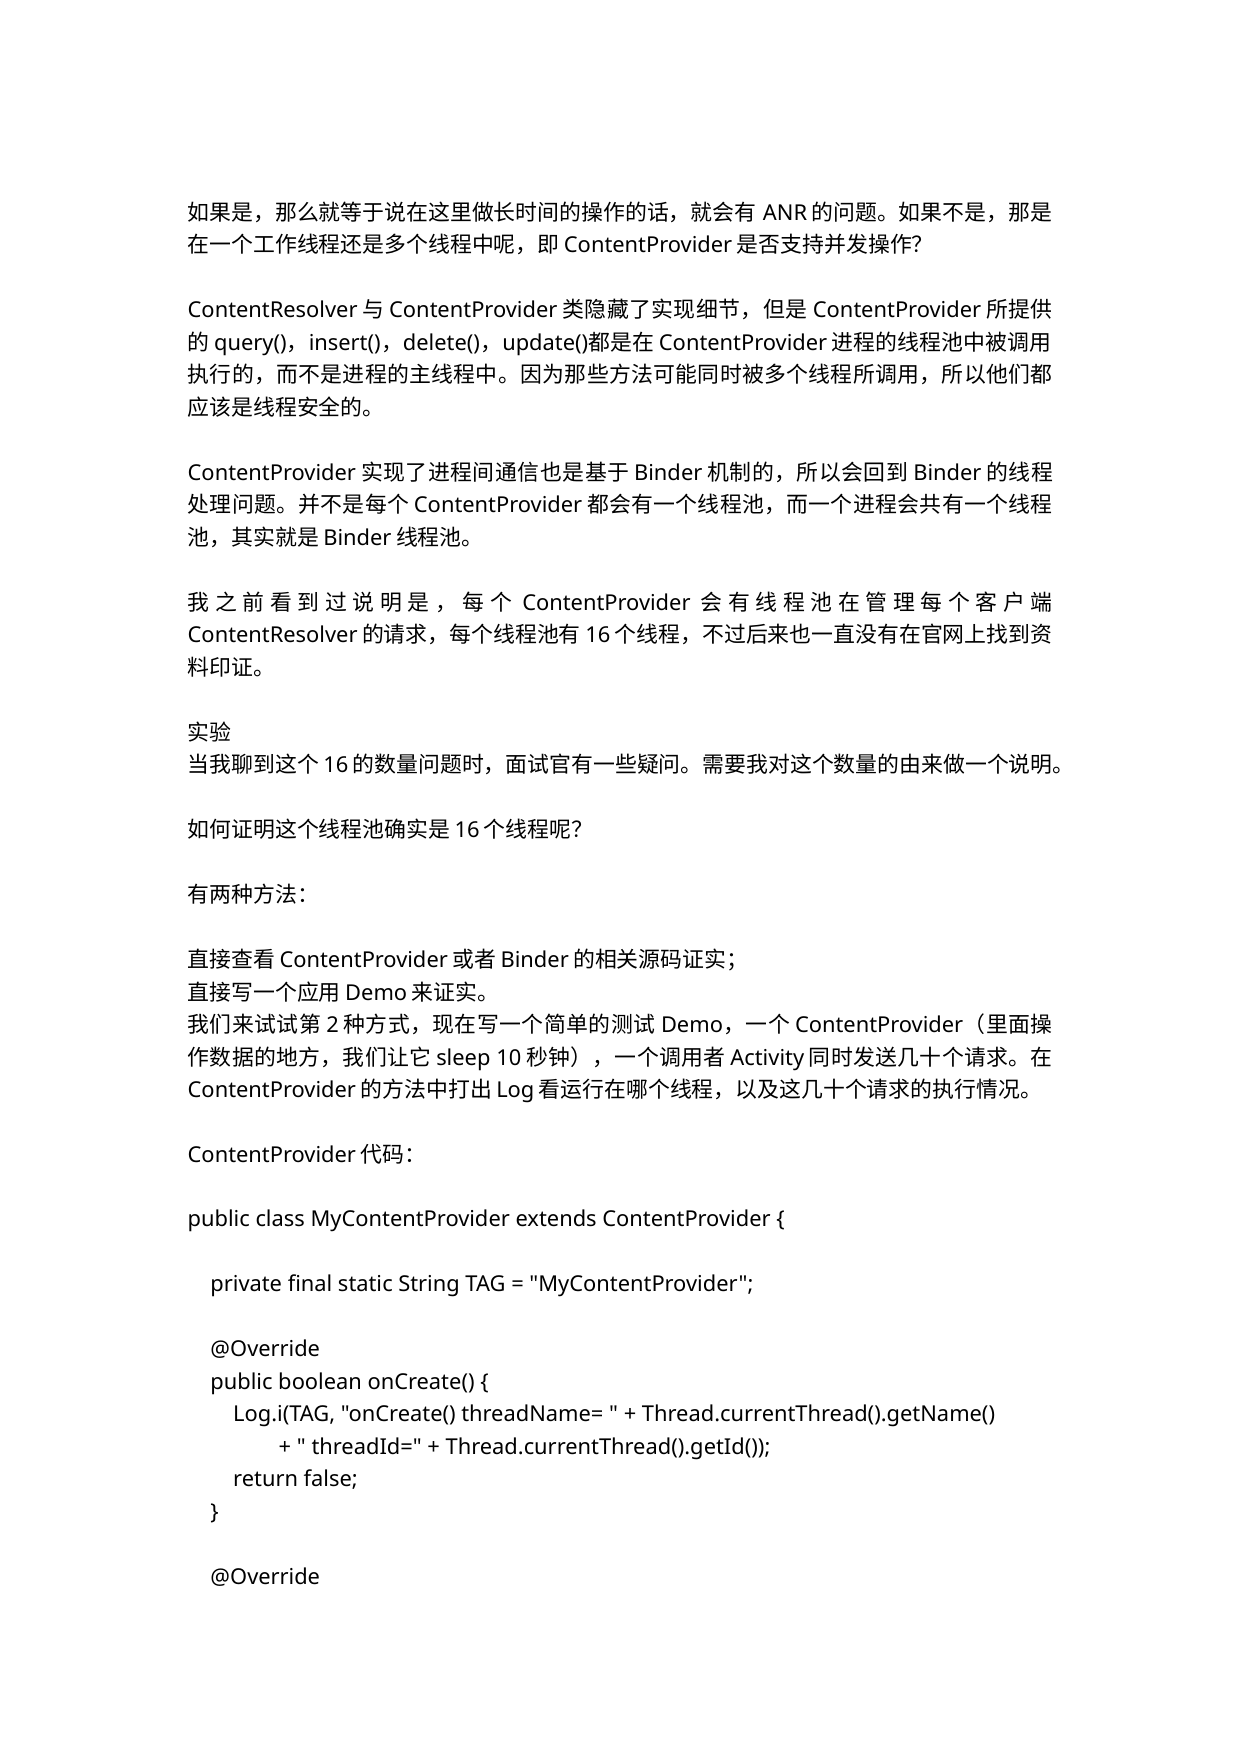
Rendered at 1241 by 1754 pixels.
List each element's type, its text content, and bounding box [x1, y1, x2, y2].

text ContentResolver与ContentProvider类隐藏了实现细节，但是ContentProvider所提供的query()，insert()，delete()，update()都是在ContentProvider进程的线程池中被调用执行的，而不是进程的主线程中。因为那些方法可能同时被多个线程所调用，所以他们都应该是线程安全的。 [187, 292, 1053, 422]
text 如何证明这个线程池确实是16个线程呢？ [187, 812, 1053, 844]
text @Override [187, 1559, 1053, 1592]
text public class MyContentProvider extends ContentProvider { [187, 1202, 1053, 1234]
text 我们来试试第2种方式，现在写一个简单的测试Demo，一个ContentProvider（里面操作数据的地方，我们让它sleep 10秒钟），一个调用者Activity同时发送几十个请求。在ContentProvider的方法中打出Log看运行在哪个线程，以及这几十个请求的执行情况。 [187, 1007, 1053, 1104]
text ContentProvider实现了进程间通信也是基于Binder机制的，所以会回到Binder的线程处理问题。并不是每个ContentProvider都会有一个线程池，而一个进程会共有一个线程池，其实就是Binder线程池。 [187, 454, 1053, 552]
text 实验 [187, 714, 1053, 747]
text @Override [187, 1332, 1053, 1364]
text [187, 1429, 1053, 1462]
text ContentProvider代码： [187, 1137, 1053, 1169]
text 如果是，那么就等于说在这里做长时间的操作的话，就会有ANR的问题。如果不是，那是在一个工作线程还是多个线程中呢，即ContentProvider是否支持并发操作？ [187, 194, 1053, 259]
text return false; [187, 1462, 1053, 1494]
text 我之前看到过说明是，每个ContentProvider会有线程池在管理每个客户端ContentResolver的请求，每个线程池有16个线程，不过后来也一直没有在官网上找到资料印证。 [187, 584, 1053, 682]
text 当我聊到这个16的数量问题时，面试官有一些疑问。需要我对这个数量的由来做一个说明。 [187, 747, 1053, 779]
text private final static String TAG = "MyContentProvider"; [187, 1267, 1053, 1299]
text 有两种方法： [187, 877, 1053, 909]
text public boolean onCreate() { [187, 1364, 1053, 1397]
text 直接写一个应用Demo来证实。 [187, 974, 1053, 1007]
text } [187, 1494, 1053, 1527]
text 直接查看ContentProvider或者Binder的相关源码证实； [187, 942, 1053, 974]
text Log.i(TAG, "onCreate() threadName= " + Thread.currentThread().getName() [187, 1397, 1053, 1429]
